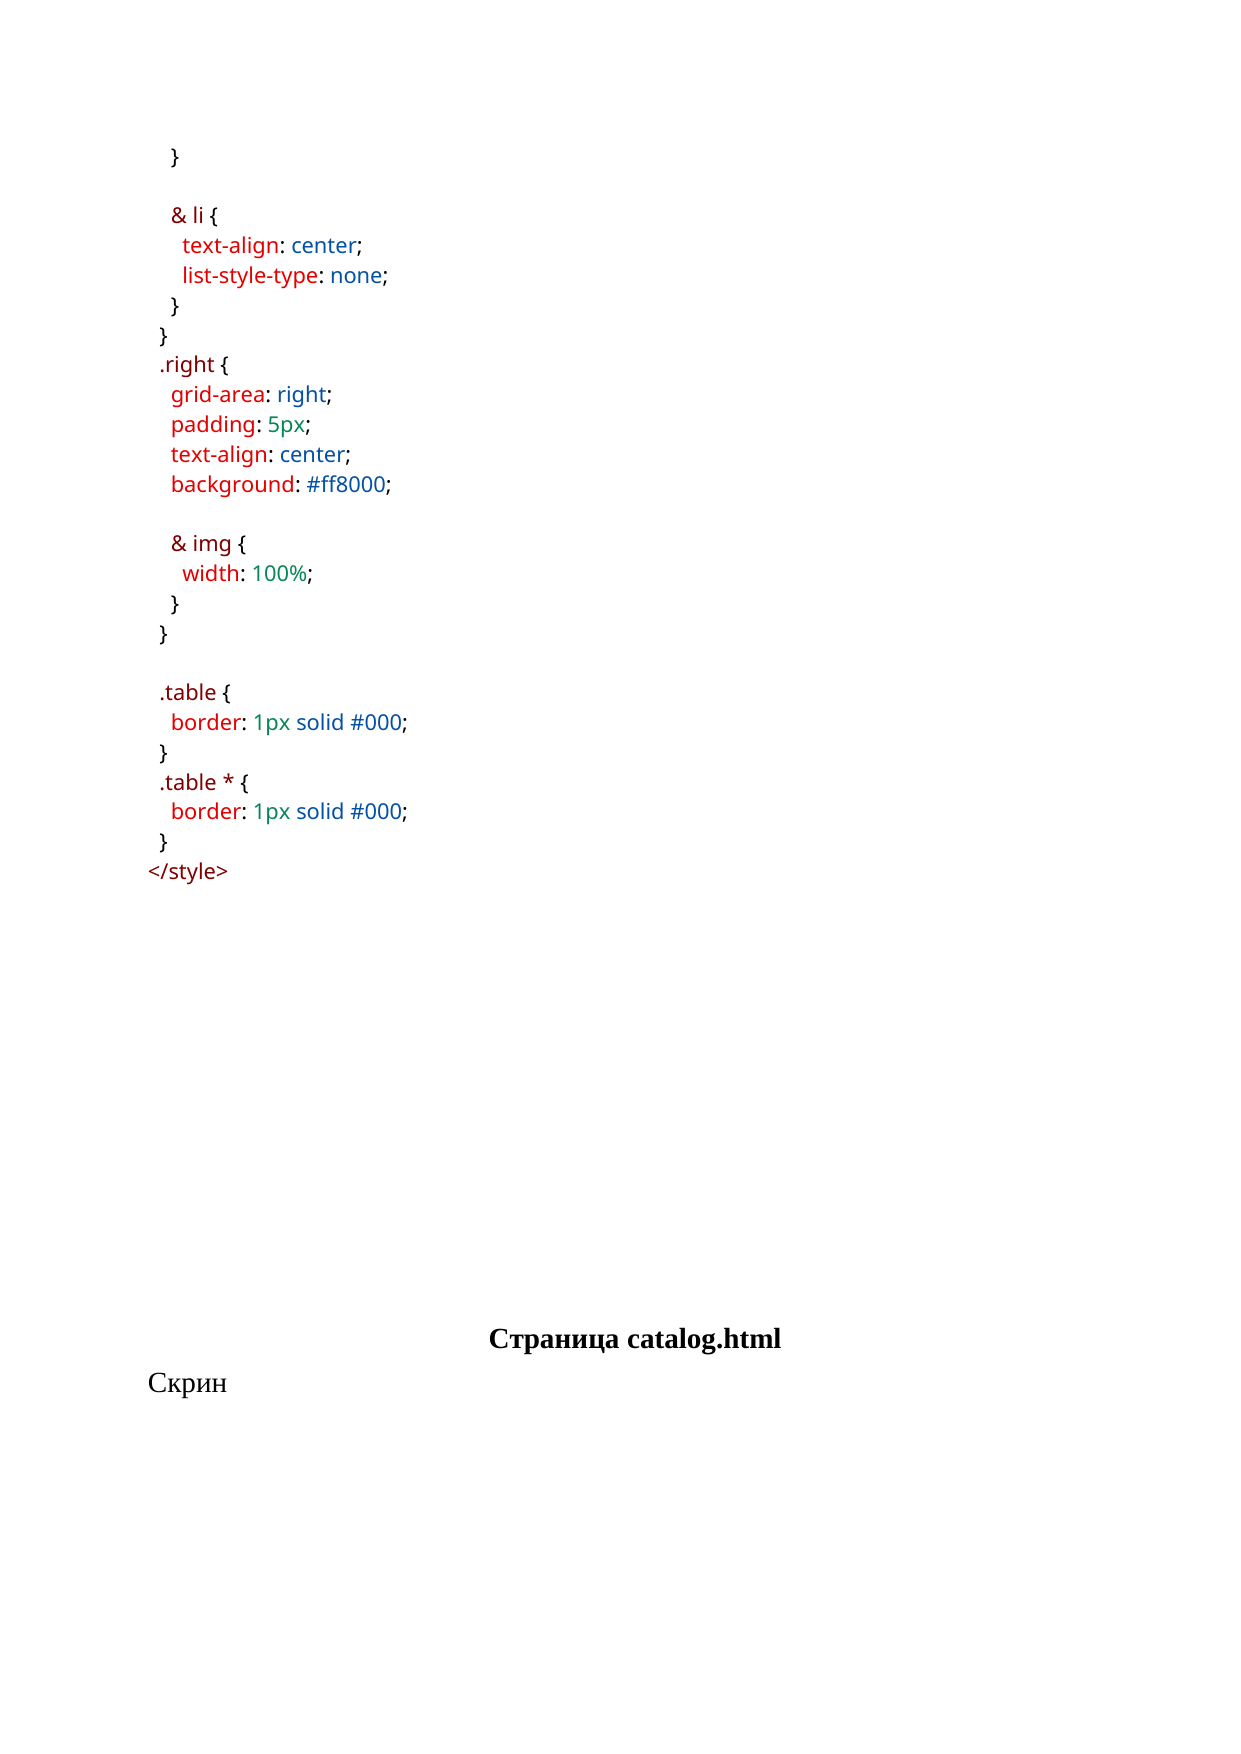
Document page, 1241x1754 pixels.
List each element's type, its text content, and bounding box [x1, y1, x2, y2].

text padding: 5px; [148, 409, 1122, 439]
text .table * { [148, 767, 1122, 796]
text text-align: center; [148, 230, 1122, 260]
text .right { [148, 349, 1122, 379]
text } [148, 826, 1122, 856]
text } [148, 290, 1122, 320]
text } [148, 618, 1122, 647]
text } [148, 320, 1122, 349]
text border: 1px solid #000; [148, 707, 1122, 737]
text text-align: center; [148, 439, 1122, 469]
text border: 1px solid #000; [148, 796, 1122, 826]
text & li { [148, 201, 1122, 230]
text & img { [148, 528, 1122, 558]
text </style> [148, 856, 1122, 886]
text background: #ff8000; [148, 469, 1122, 498]
text } [148, 588, 1122, 618]
text list-style-type: none; [148, 260, 1122, 290]
text width: 100%; [148, 558, 1122, 588]
text Страница catalog.html [148, 1322, 1122, 1355]
text Скрин [148, 1366, 1122, 1399]
text grid-area: right; [148, 379, 1122, 409]
text } [148, 141, 1122, 171]
text .table { [148, 677, 1122, 707]
text } [148, 737, 1122, 767]
